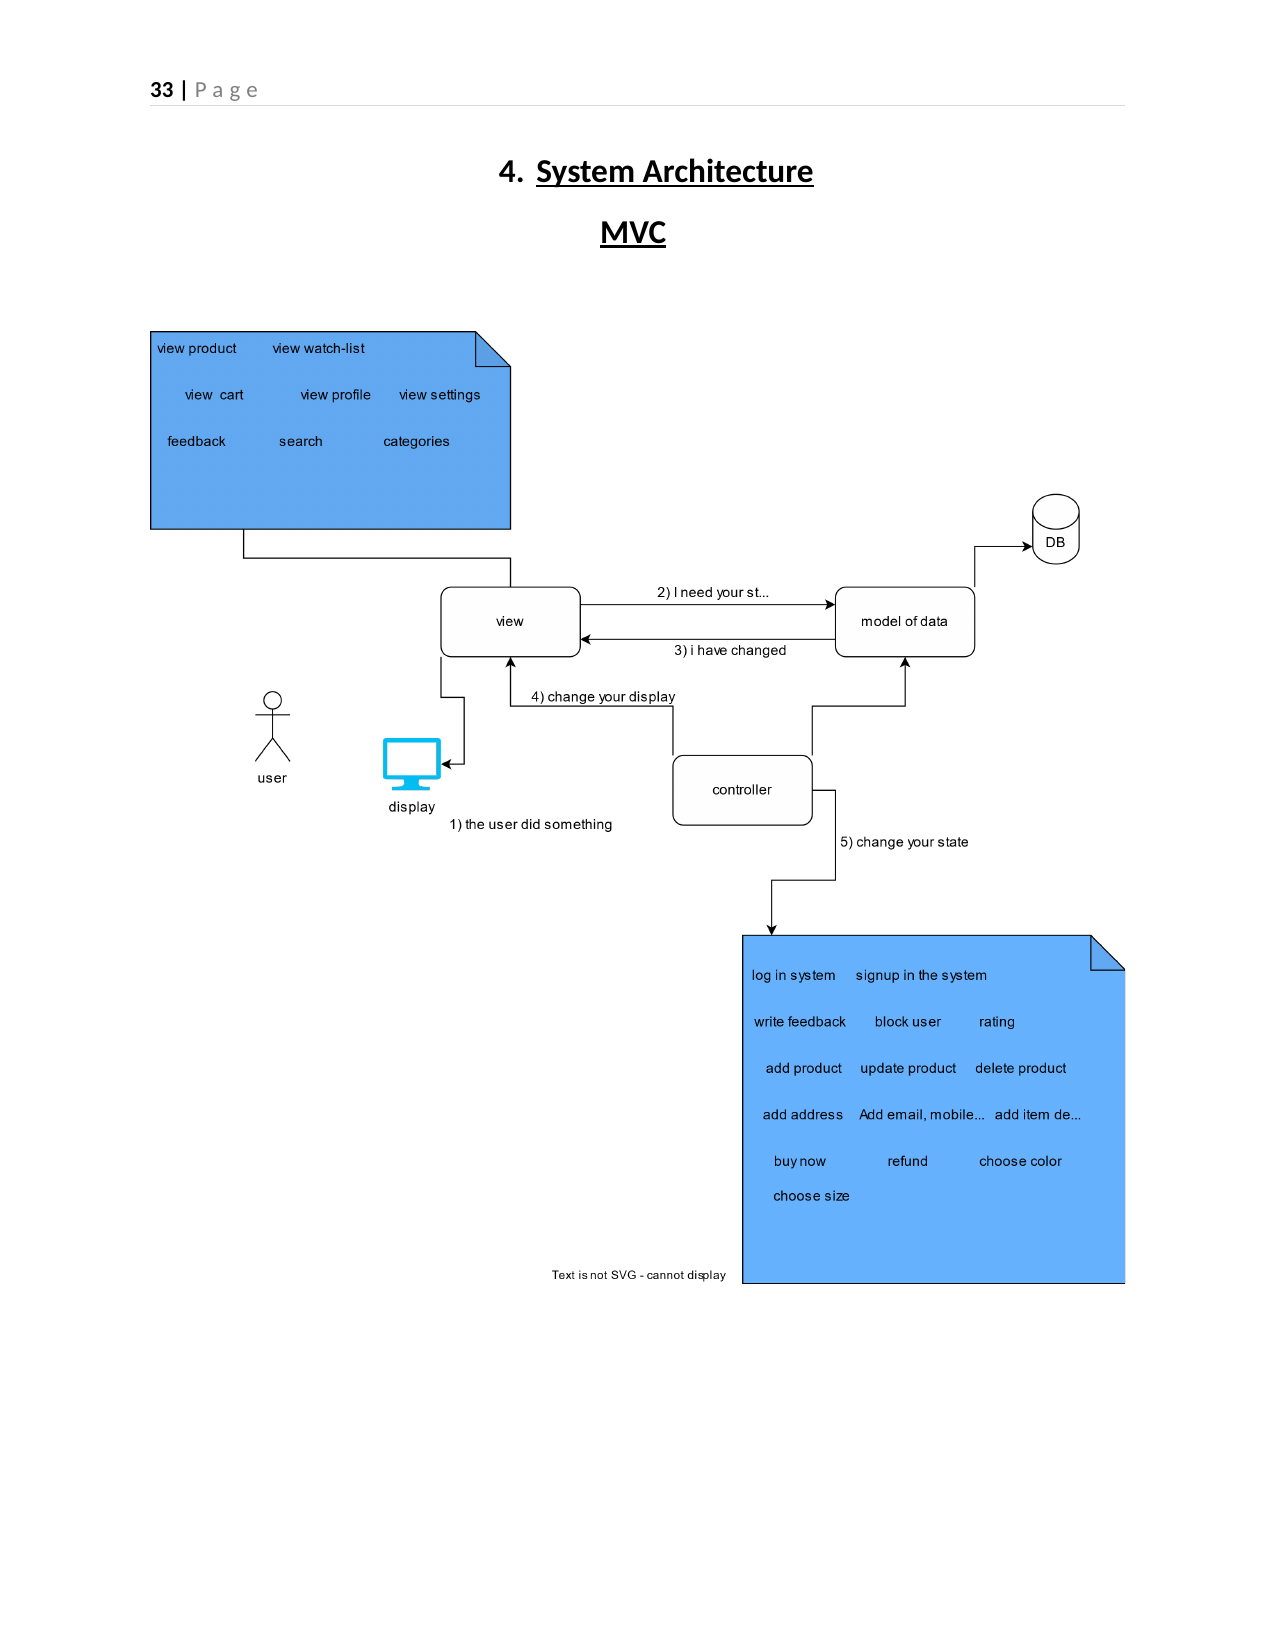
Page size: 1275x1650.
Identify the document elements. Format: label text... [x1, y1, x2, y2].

picture [150, 331, 1125, 1284]
text MVC [600, 211, 1125, 251]
list System Architecture [187, 150, 1125, 191]
